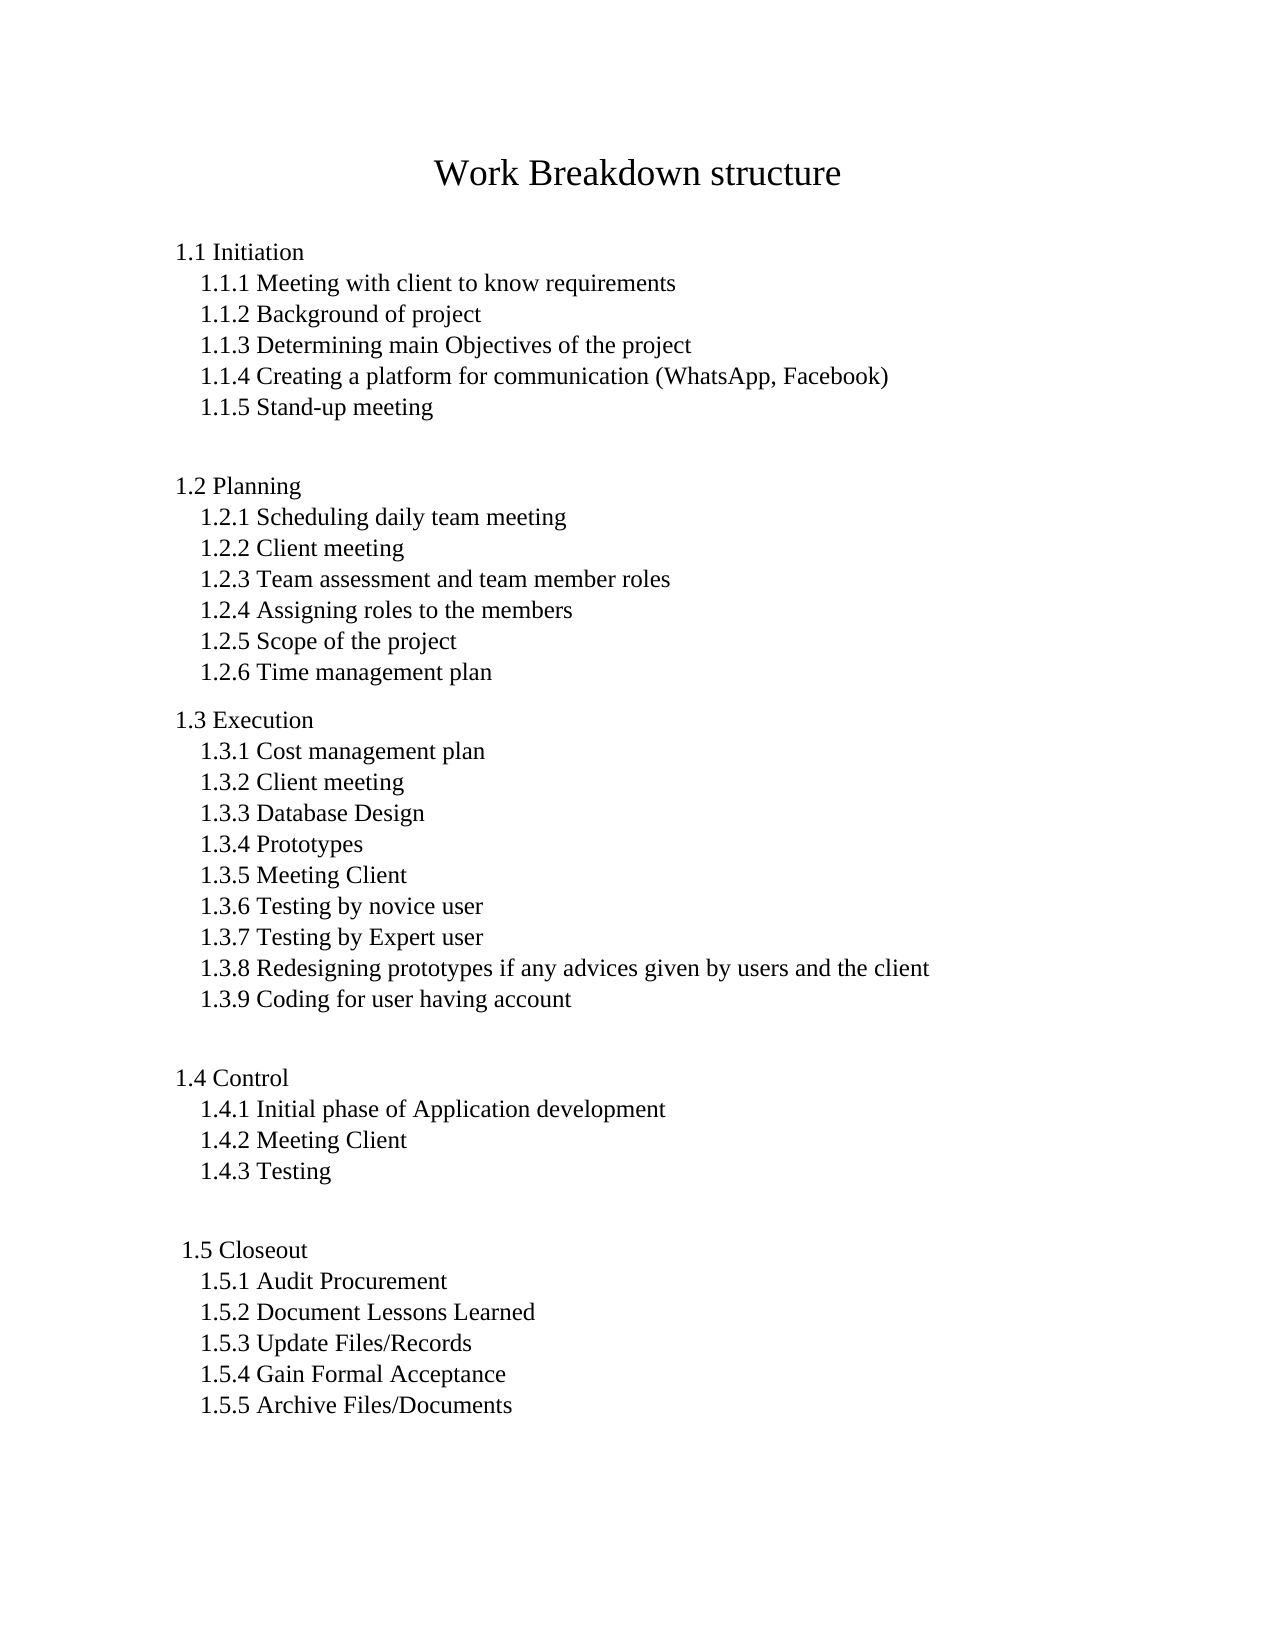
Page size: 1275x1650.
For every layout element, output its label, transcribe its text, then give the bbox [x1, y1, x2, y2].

text 1.5 Closeout 1.5.1 Audit Procurement 1.5.2 Document Lessons Learned 1.5.3 Update Files/Records 1.5.4 Gain Formal Acceptance 1.5.5 Archive Files/Documents [150, 1204, 1125, 1449]
text 1.3 Execution 1.3.1 Cost management plan 1.3.2 Client meeting 1.3.3 Database Design 1.3.4 Prototypes 1.3.5 Meeting Client 1.3.6 Testing by novice user 1.3.7 Testing by Expert user 1.3.8 Redesigning prototypes if any advices given by users and the client 1.3.9 Coding for user having account [150, 705, 1125, 1013]
text 1.4 Control 1.4.1 Initial phase of Application development 1.4.2 Meeting Client 1.4.3 Testing [150, 1032, 1125, 1185]
text 1.2 Planning 1.2.1 Scheduling daily team meeting 1.2.2 Client meeting 1.2.3 Team assessment and team member roles 1.2.4 Assigning roles to the members 1.2.5 Scope of the project 1.2.6 Time management plan [150, 440, 1125, 686]
text Work Breakdown structure [150, 150, 1125, 193]
text 1.1 Initiation 1.1.1 Meeting with client to know requirements 1.1.2 Background of project 1.1.3 Determining main Objectives of the project 1.1.4 Creating a platform for communication (WhatsApp, Facebook) 1.1.5 Stand-up meeting [150, 213, 1125, 421]
